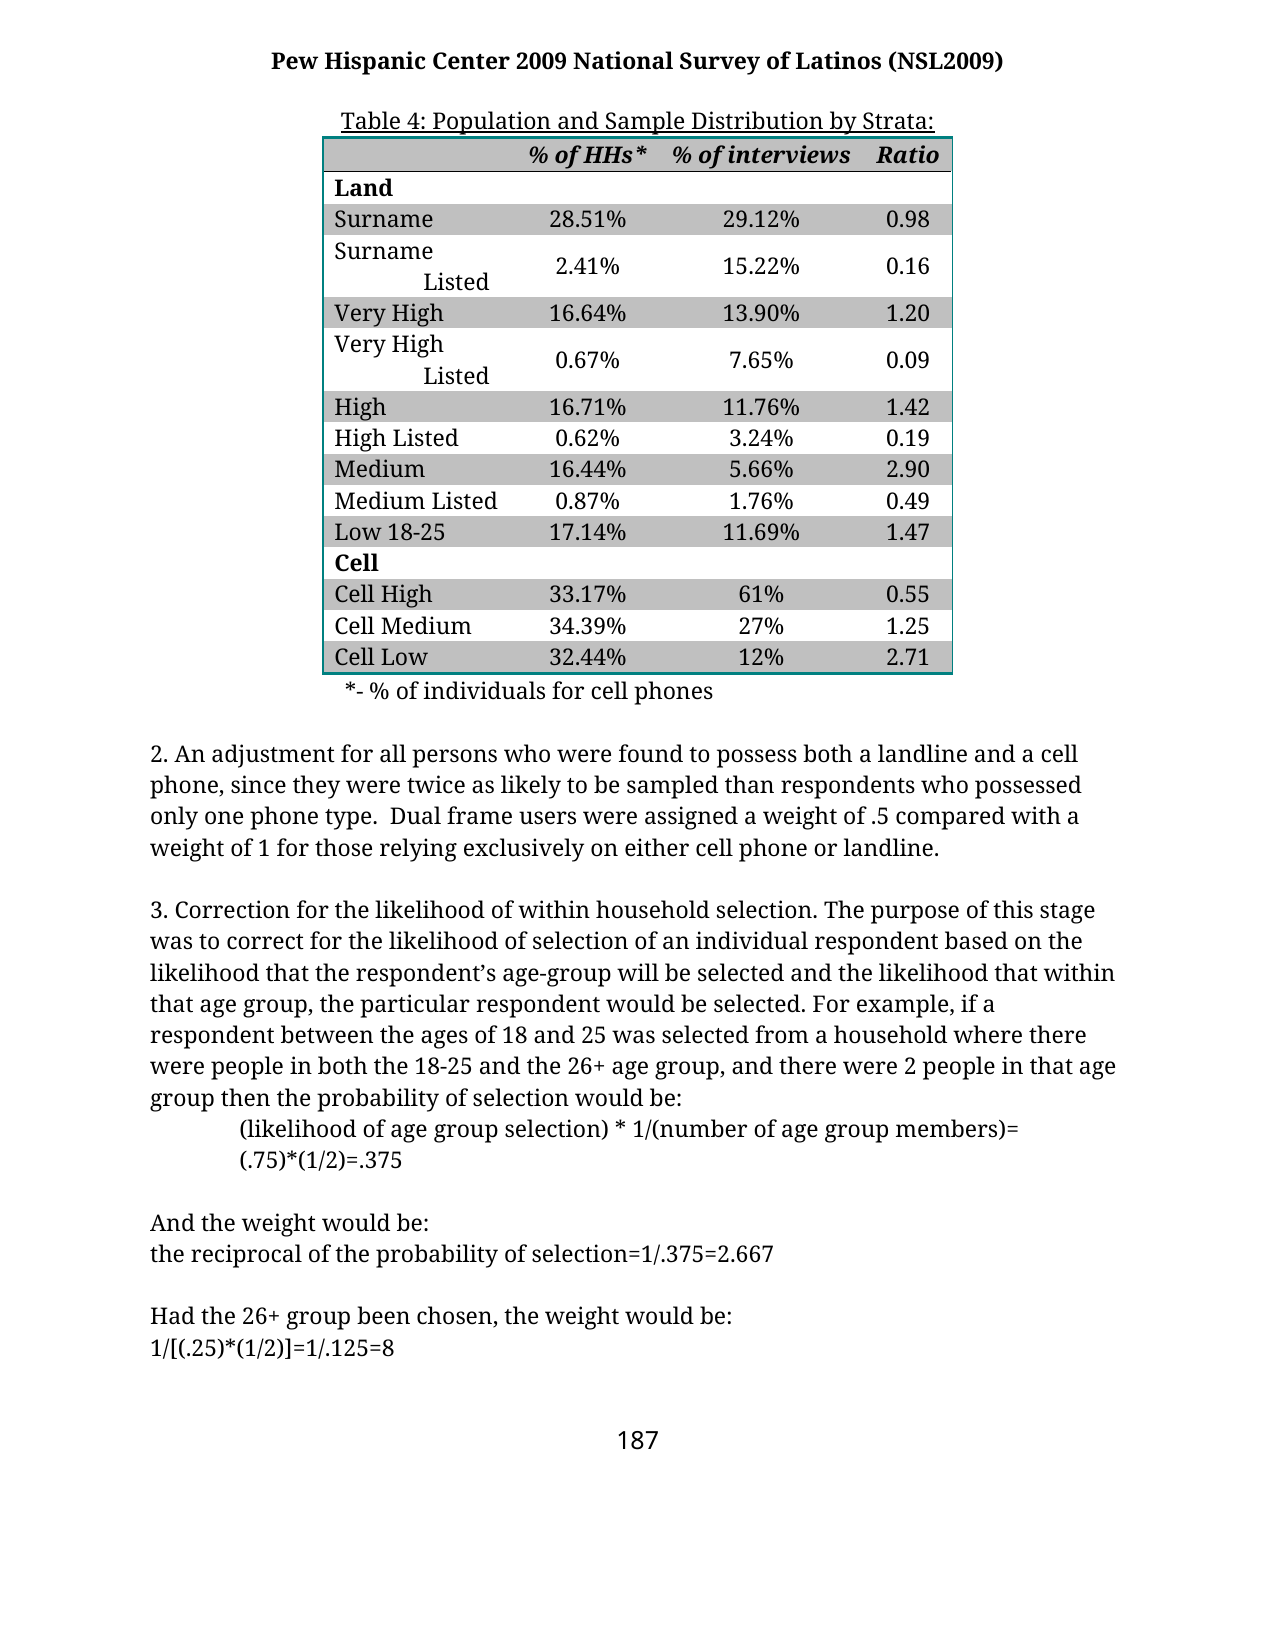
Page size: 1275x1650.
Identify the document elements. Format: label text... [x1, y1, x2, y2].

text 2. An adjustment for all persons who were found to possess both a landline and a cell phone, since they were twice as likely to be sampled than respondents who possessed only one phone type. Dual frame users were assigned a weight of .5 compared with a weight of 1 for those relying exclusively on either cell phone or landline. [150, 738, 1125, 863]
text 3. Correction for the likelihood of within household selection. The purpose of this stage was to correct for the likelihood of selection of an individual respondent based on the likelihood that the respondent’s age-group will be selected and the likelihood that within that age group, the particular respondent would be selected. For example, if a respondent between the ages of 18 and 25 was selected from a household where there were people in both the 18-25 and the 26+ age group, and there were 2 people in that age group then the probability of selection would be: [150, 894, 1125, 1113]
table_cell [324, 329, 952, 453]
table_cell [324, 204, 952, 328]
text And the weight would be: [150, 1207, 1125, 1238]
text the reciprocal of the probability of selection=1/.375=2.667 [150, 1238, 1125, 1269]
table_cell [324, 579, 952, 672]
text Table 4: Population and Sample Distribution by Strata: [150, 105, 1125, 136]
text (.75)*(1/2)=.375 [150, 1144, 1125, 1175]
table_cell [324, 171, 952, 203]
text 1/[(.25)*(1/2)]=1/.125=8 [150, 1332, 1125, 1363]
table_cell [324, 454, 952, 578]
text Had the 26+ group been chosen, the weight would be: [150, 1300, 1125, 1332]
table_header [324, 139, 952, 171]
text (likelihood of age group selection) * 1/(number of age group members)= [150, 1113, 1125, 1144]
text *- % of individuals for cell phones [150, 675, 1125, 707]
